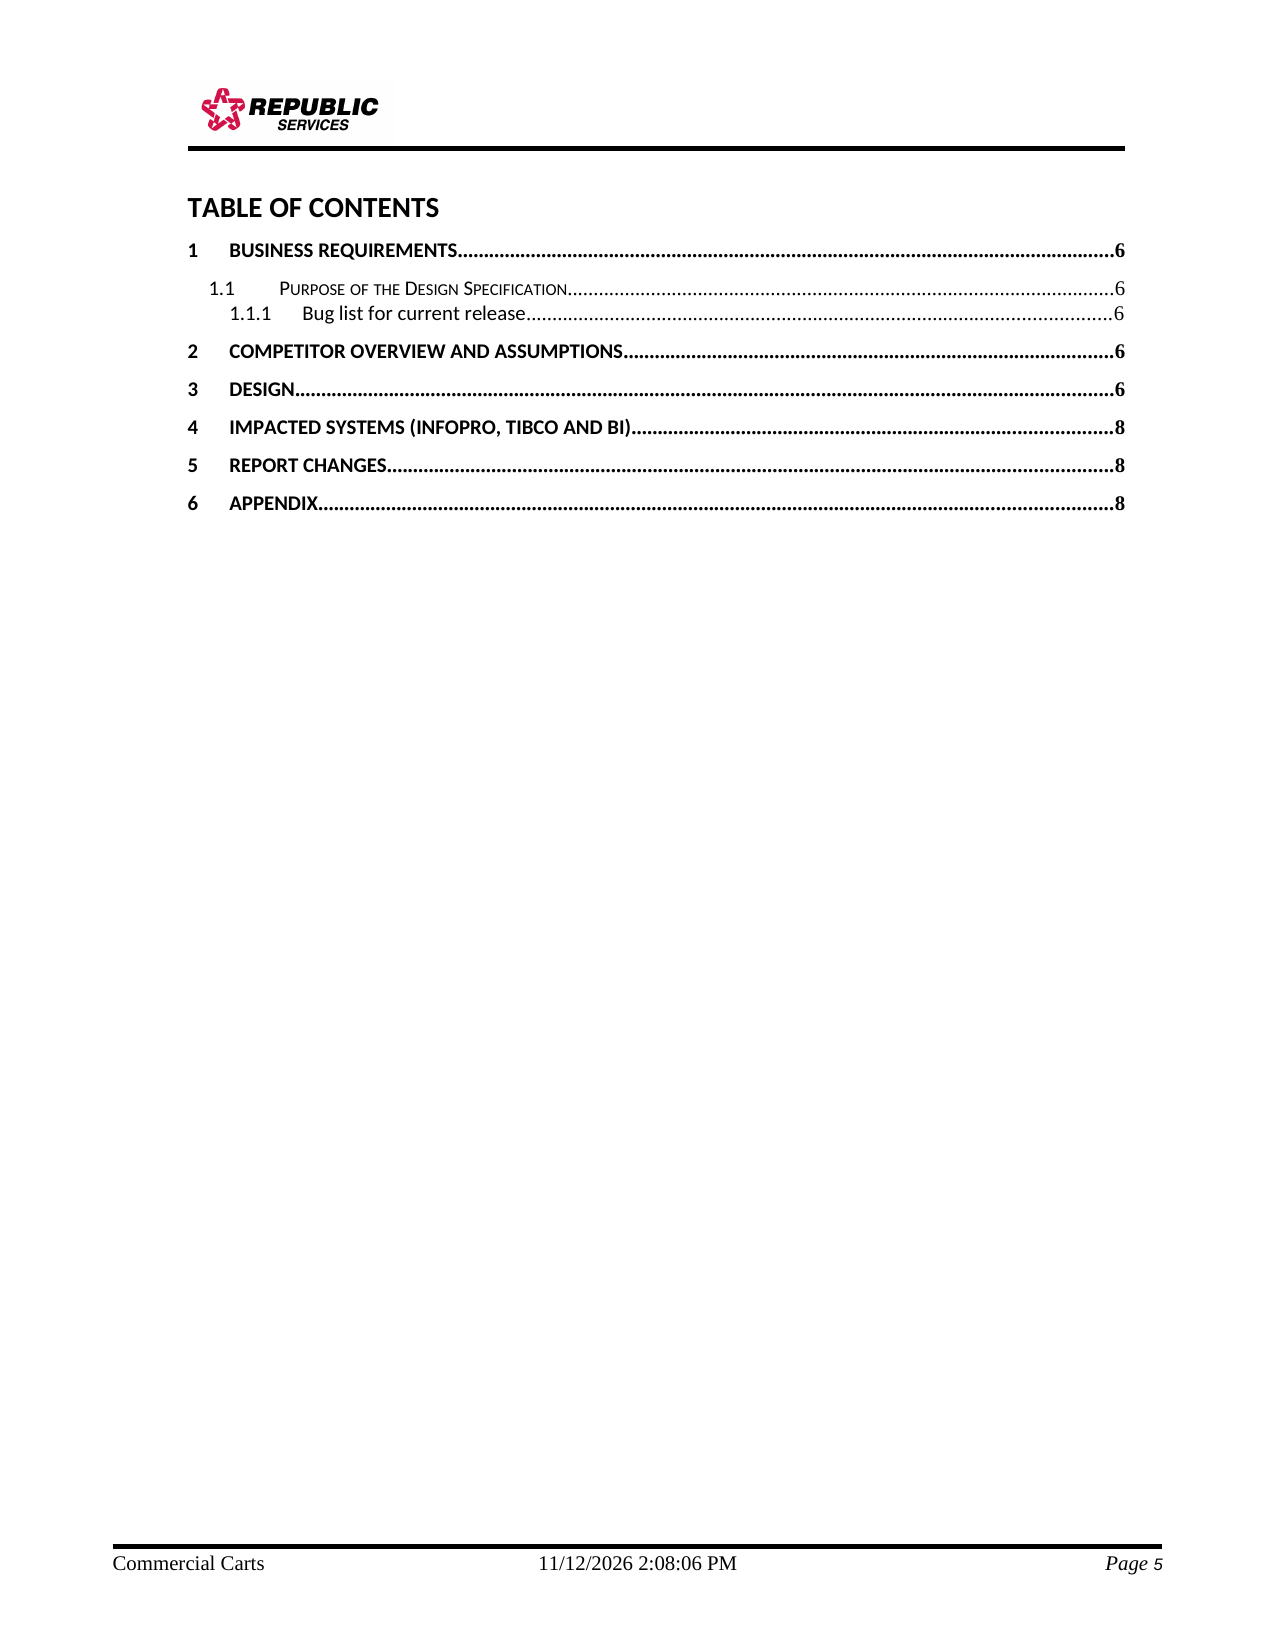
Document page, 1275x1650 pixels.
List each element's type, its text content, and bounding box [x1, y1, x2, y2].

text 1.1 Purpose of the Design Specification 6 [208, 275, 1125, 300]
text 1.1.1 Bug list for current release 6 [229, 300, 1125, 326]
text 1 Business Requirements 6 [187, 237, 1125, 262]
text 5 Report Changes 8 [187, 452, 1125, 477]
text 4 Impacted Systems (InfoPro, TIBCO and BI) 8 [187, 414, 1125, 439]
text Table of contents [187, 189, 1125, 224]
text 2 Competitor Overview and Assumptions 6 [187, 338, 1125, 364]
picture [187, 75, 394, 145]
text 6 Appendix 8 [187, 490, 1125, 515]
text 3 Design 6 [187, 376, 1125, 402]
